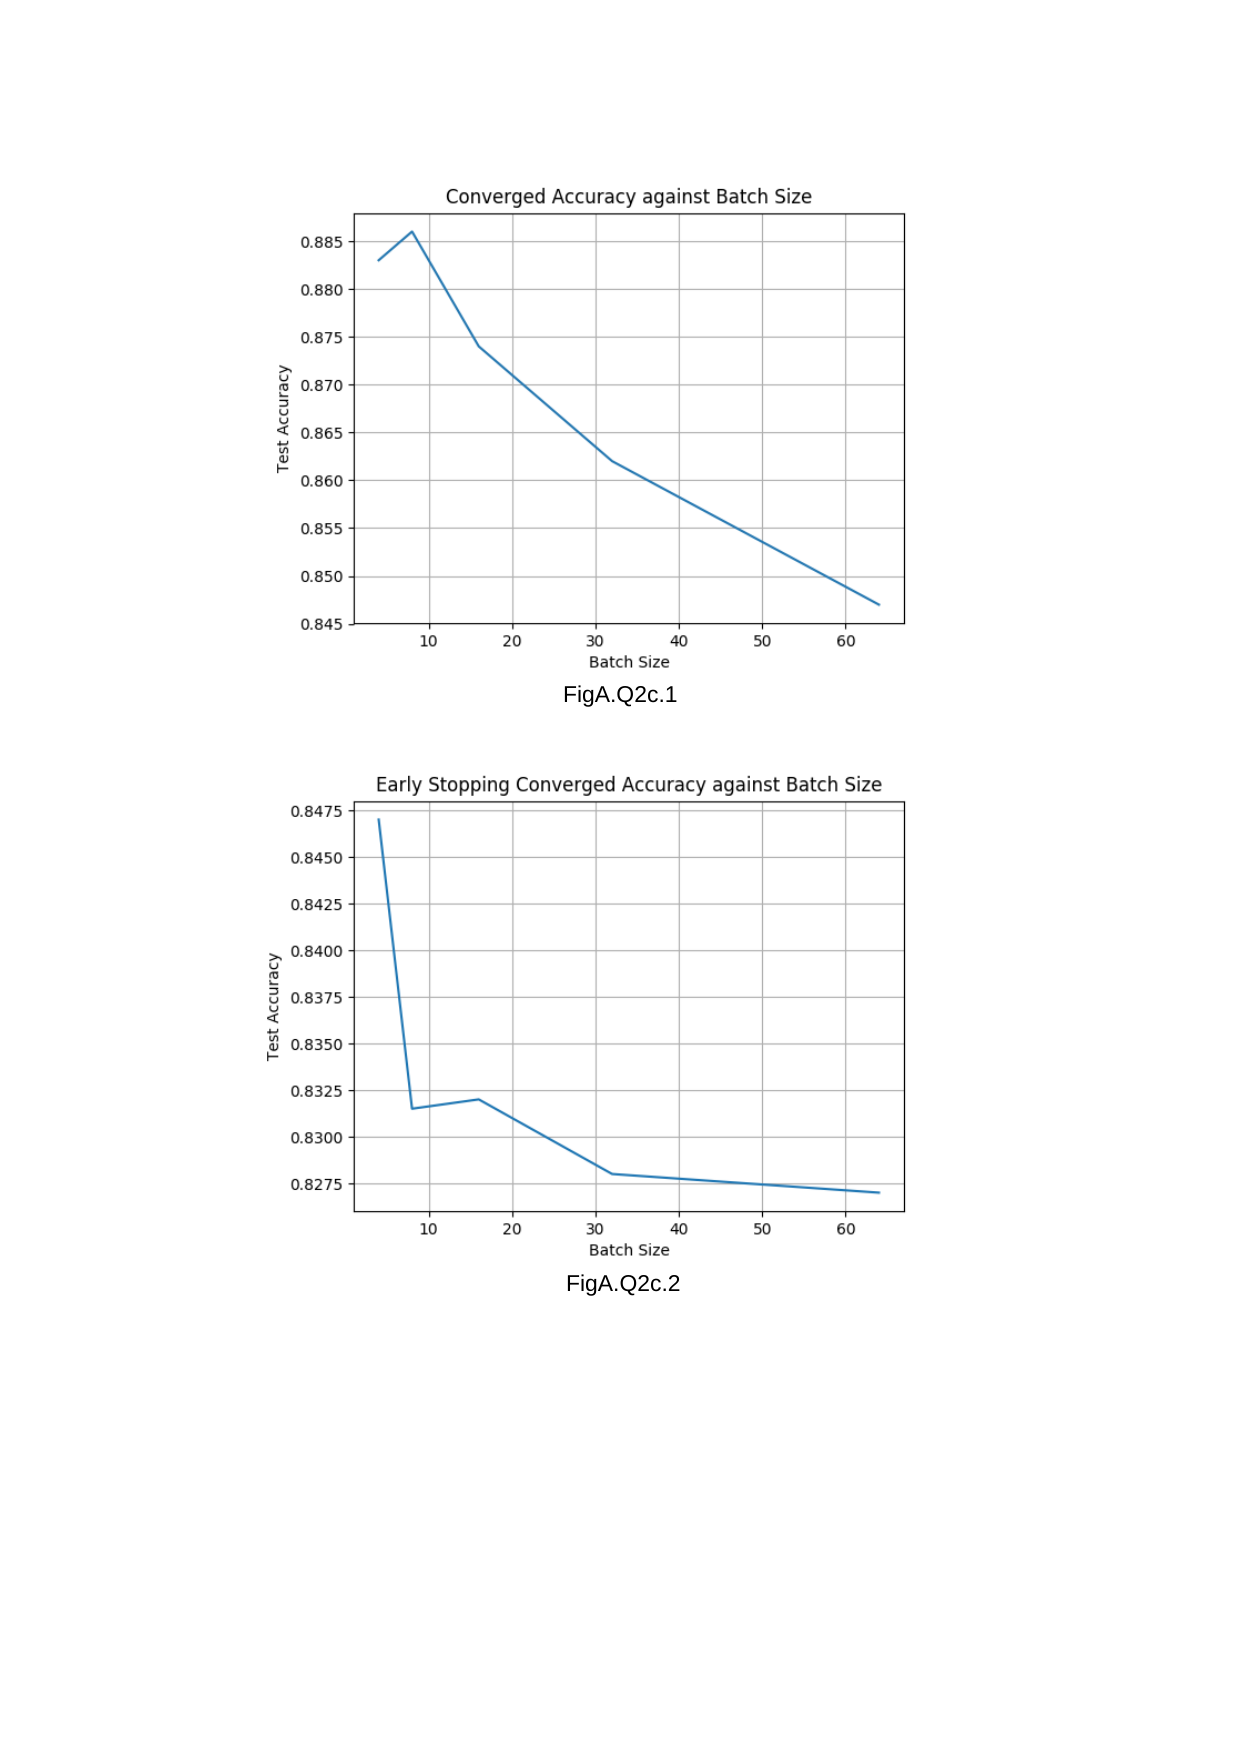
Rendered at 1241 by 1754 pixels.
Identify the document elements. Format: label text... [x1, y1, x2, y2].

picture [265, 150, 975, 682]
text FigA.Q2c.1 [150, 681, 1090, 708]
picture [265, 738, 975, 1270]
text FigA.Q2c.2 [150, 1269, 1090, 1296]
